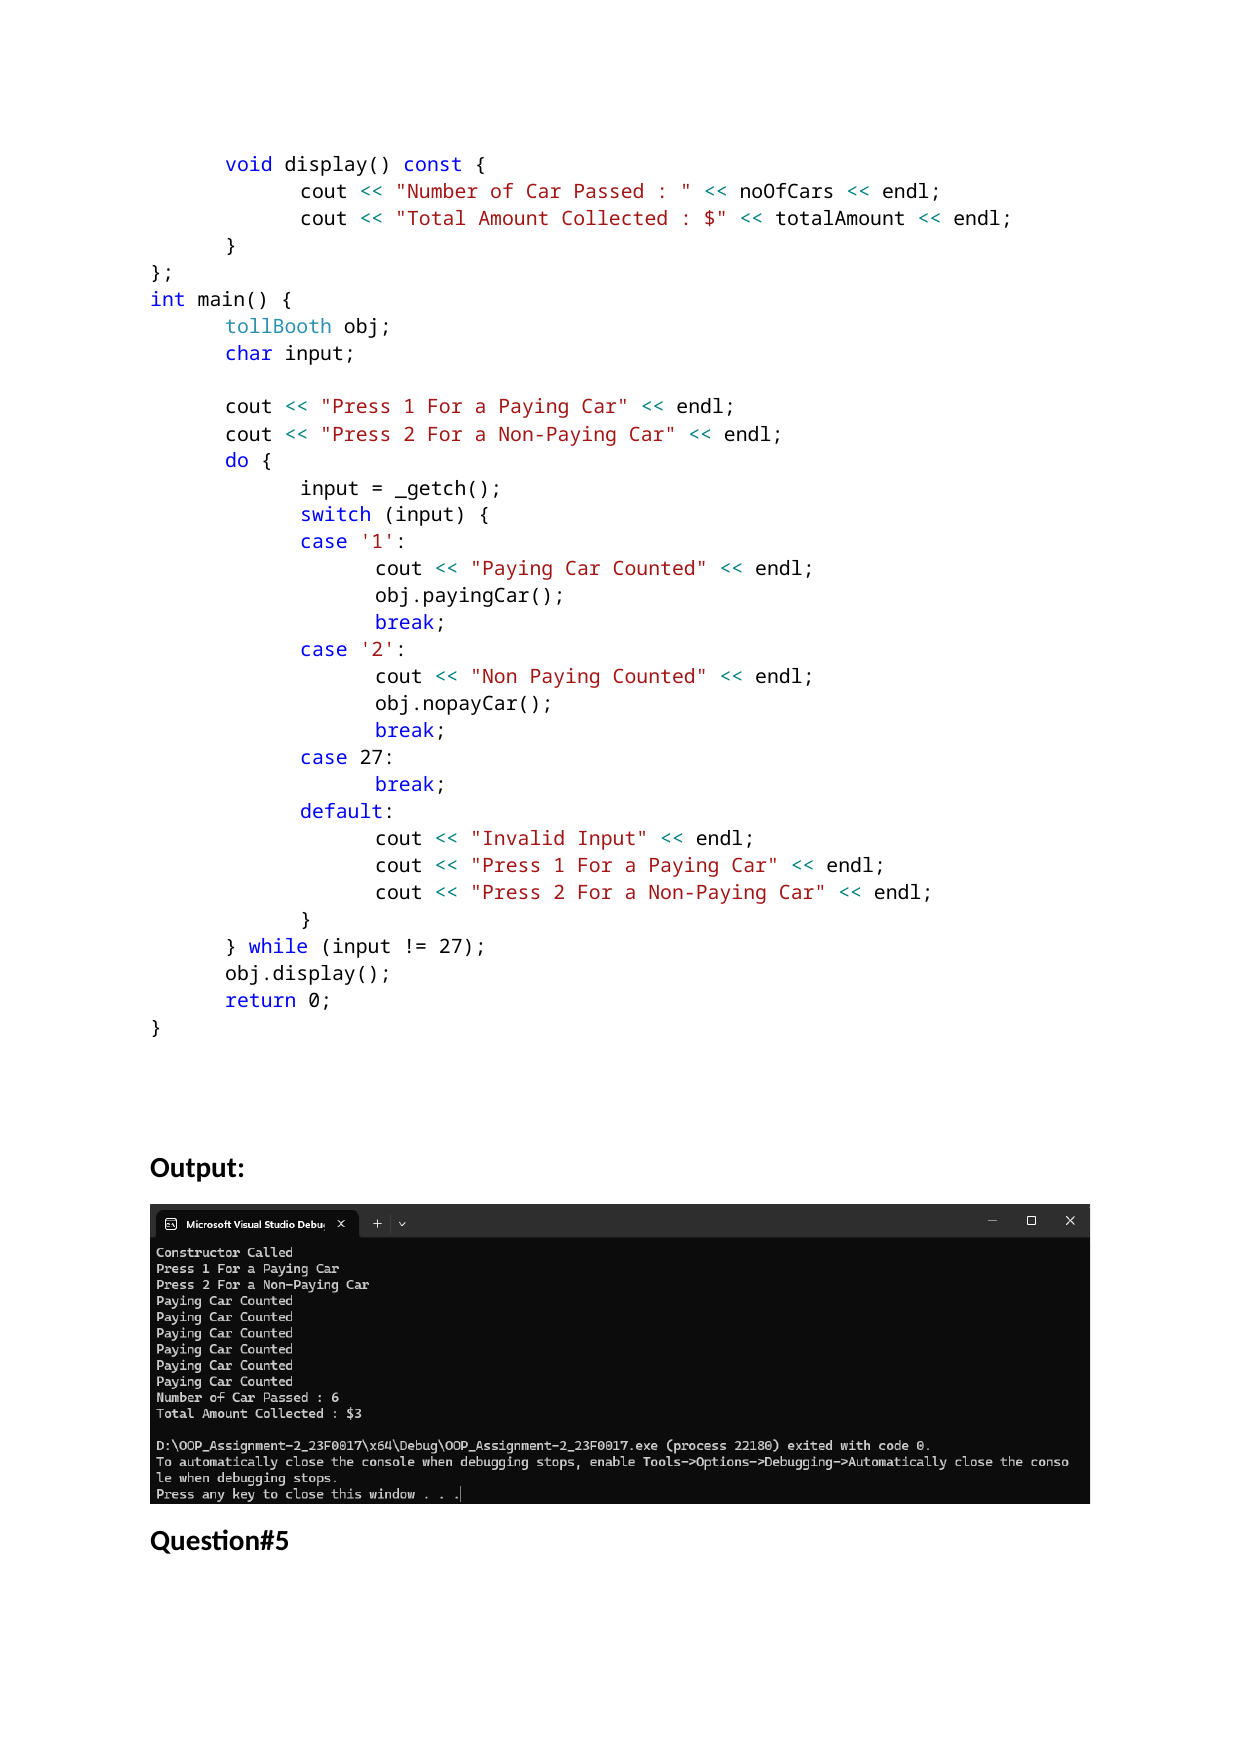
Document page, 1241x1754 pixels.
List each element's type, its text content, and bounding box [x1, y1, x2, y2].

text cout << "Invalid Input" << endl; [150, 824, 1090, 851]
text char input; [150, 339, 1090, 366]
text tollBooth obj; [150, 312, 1090, 339]
text } [150, 905, 1090, 932]
text } [150, 231, 1090, 258]
text case '2': [150, 636, 1090, 663]
text }; [150, 258, 1090, 285]
text Output: [150, 1149, 1090, 1185]
text cout << "Paying Car Counted" << endl; [150, 555, 1090, 582]
text cout << "Number of Car Passed : " << noOfCars << endl; [150, 177, 1090, 204]
picture [150, 1204, 1091, 1504]
text obj.payingCar(); [150, 582, 1090, 609]
text } [150, 1013, 1090, 1040]
text int main() { [150, 285, 1090, 312]
text case 27: [150, 743, 1090, 771]
text return 0; [150, 986, 1090, 1013]
text obj.display(); [150, 959, 1090, 986]
text cout << "Press 2 For a Non-Paying Car" << endl; [150, 878, 1090, 905]
text cout << "Non Paying Counted" << endl; [150, 663, 1090, 689]
text input = _getch(); [150, 474, 1090, 501]
text cout << "Total Amount Collected : $" << totalAmount << endl; [150, 204, 1090, 231]
text obj.nopayCar(); [150, 689, 1090, 717]
text switch (input) { [150, 501, 1090, 528]
text cout << "Press 1 For a Paying Car" << endl; [150, 393, 1090, 420]
text break; [150, 609, 1090, 636]
text default: [150, 797, 1090, 824]
text break; [150, 717, 1090, 743]
text cout << "Press 2 For a Non-Paying Car" << endl; [150, 420, 1090, 447]
text case '1': [150, 528, 1090, 555]
text break; [150, 771, 1090, 797]
text void display() const { [150, 150, 1090, 177]
text cout << "Press 1 For a Paying Car" << endl; [150, 851, 1090, 878]
text do { [150, 447, 1090, 474]
text Question#5 [150, 1522, 1090, 1558]
text } while (input != 27); [150, 932, 1090, 959]
